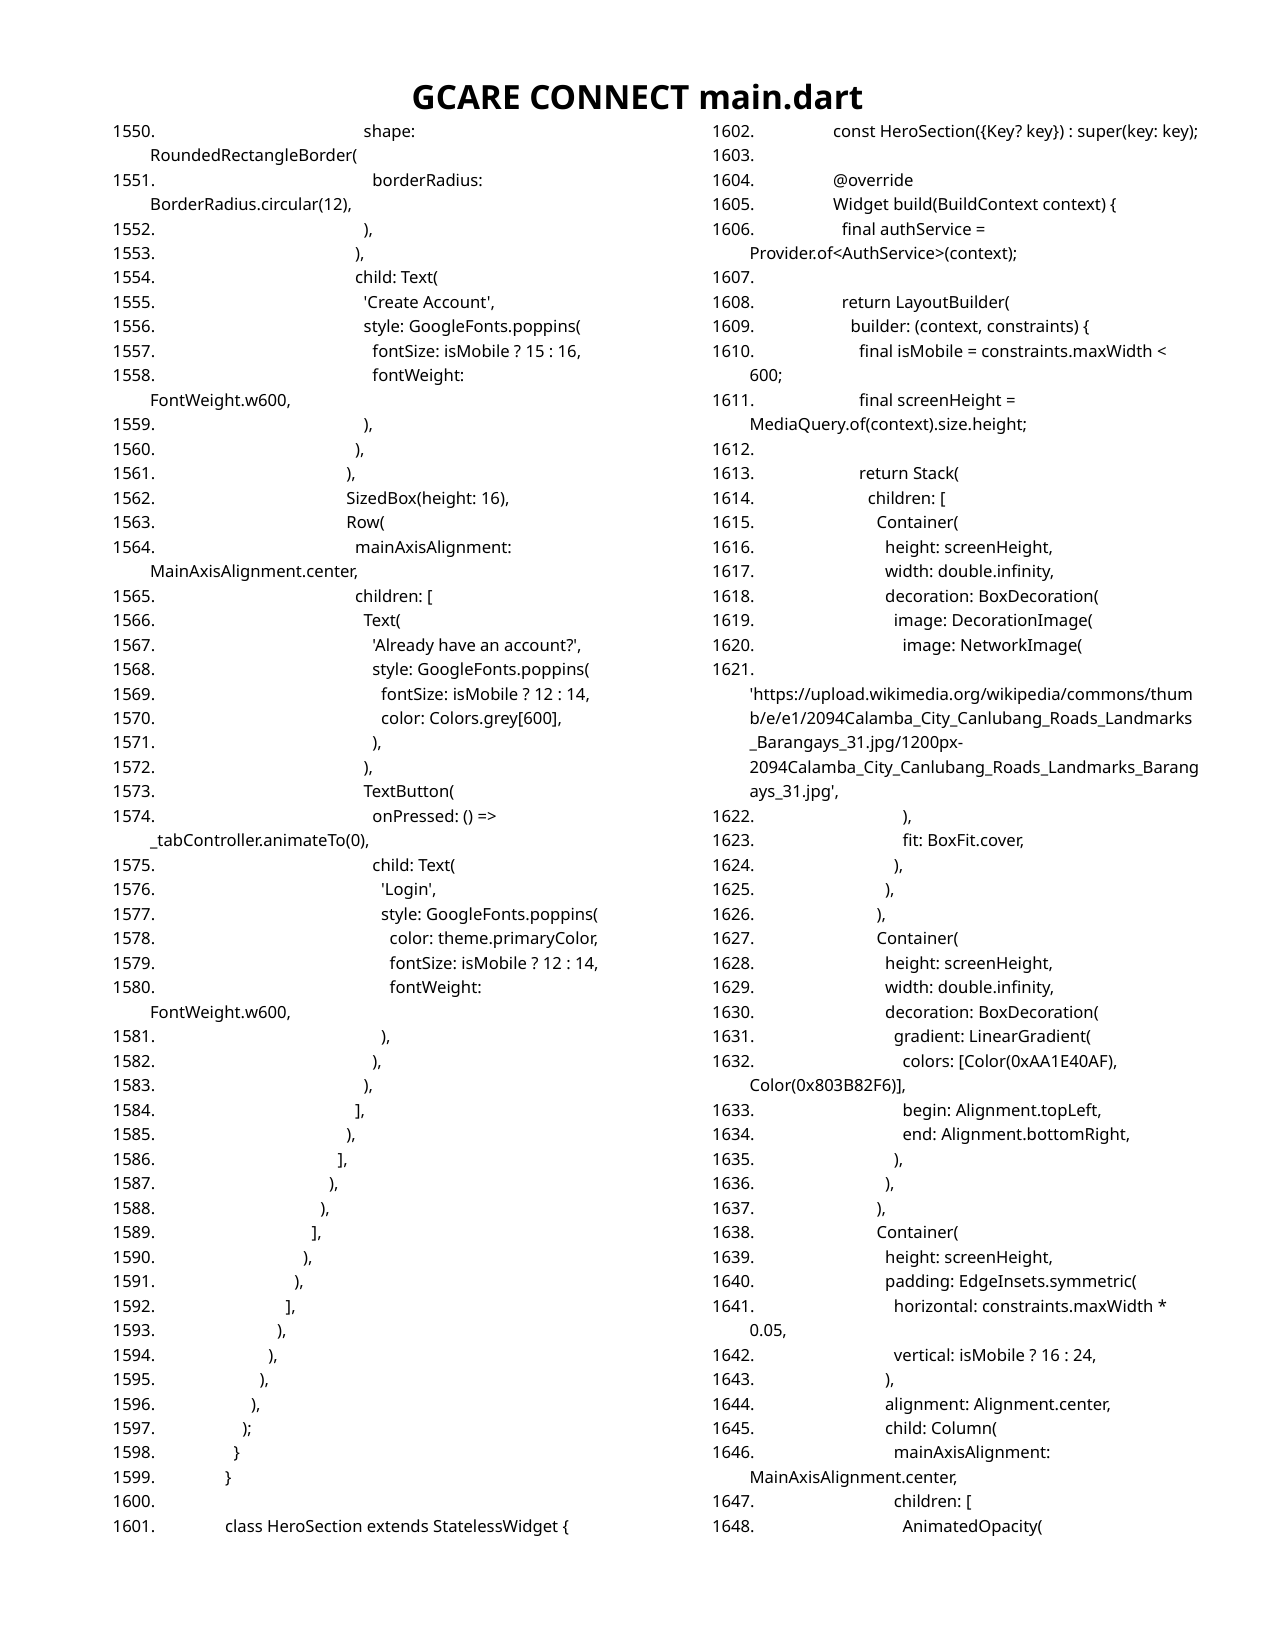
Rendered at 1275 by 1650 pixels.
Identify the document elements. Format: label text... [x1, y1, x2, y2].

list ), [112, 1392, 601, 1415]
list vertical: isMobile ? 16 : 24, [712, 1343, 1200, 1366]
list ), [712, 902, 1200, 925]
list color: Colors.grey[600], [112, 707, 601, 729]
list ), [112, 1074, 601, 1097]
list padding: EdgeInsets.symmetric( [712, 1270, 1200, 1292]
list children: [ [712, 1490, 1200, 1513]
list color: theme.primaryColor, [112, 927, 601, 950]
list } [112, 1466, 601, 1488]
list gradient: LinearGradient( [712, 1025, 1200, 1048]
list fontWeight: FontWeight.w600, [112, 364, 601, 411]
list image: DecorationImage( [712, 609, 1200, 631]
list ], [112, 1294, 601, 1317]
list height: screenHeight, [712, 1245, 1200, 1268]
list 'Create Account', [112, 291, 601, 313]
list ), [112, 1025, 601, 1048]
list ); [112, 1417, 601, 1439]
list 'https://upload.wikimedia.org/wikipedia/commons/thumb/e/e1/2094Calamba_City_Canlubang_Roads_Landmarks_Barangays_31.jpg/1200px-2094Calamba_City_Canlubang_Roads_Landmarks_Barangays_31.jpg', [712, 658, 1200, 803]
list children: [ [112, 584, 601, 607]
list SizedBox(height: 16), [112, 486, 601, 509]
list return LayoutBuilder( [712, 291, 1200, 313]
list ), [112, 1319, 601, 1341]
list Text( [112, 609, 601, 631]
list return Stack( [712, 462, 1200, 484]
list fontSize: isMobile ? 15 : 16, [112, 339, 601, 362]
list ), [712, 853, 1200, 876]
list fontSize: isMobile ? 12 : 14, [112, 951, 601, 974]
list ), [112, 217, 601, 240]
list Widget build(BuildContext context) { [712, 193, 1200, 215]
list child: Text( [112, 266, 601, 289]
list horizontal: constraints.maxWidth * 0.05, [712, 1294, 1200, 1341]
list style: GoogleFonts.poppins( [112, 902, 601, 925]
list ), [712, 1172, 1200, 1194]
list colors: [Color(0xAA1E40AF), Color(0x803B82F6)], [712, 1049, 1200, 1097]
list shape: RoundedRectangleBorder( [112, 119, 601, 166]
list 'Login', [112, 878, 601, 901]
list ), [112, 437, 601, 460]
list ], [112, 1098, 601, 1121]
list ), [112, 1196, 601, 1219]
list ), [112, 413, 601, 436]
list ), [712, 1147, 1200, 1170]
list ), [112, 1123, 601, 1146]
list const HeroSection({Key? key}) : super(key: key); [712, 119, 1200, 142]
list @override [712, 168, 1200, 191]
list fontSize: isMobile ? 12 : 14, [112, 682, 601, 705]
list final screenHeight = MediaQuery.of(context).size.height; [712, 388, 1200, 436]
list ), [112, 1245, 601, 1268]
list child: Column( [712, 1417, 1200, 1439]
list ), [112, 1270, 601, 1292]
list style: GoogleFonts.poppins( [112, 315, 601, 338]
list builder: (context, constraints) { [712, 315, 1200, 338]
list image: NetworkImage( [712, 633, 1200, 656]
list ), [712, 1196, 1200, 1219]
list ), [112, 1343, 601, 1366]
list begin: Alignment.topLeft, [712, 1098, 1200, 1121]
list ), [112, 242, 601, 264]
list onPressed: () => _tabController.animateTo(0), [112, 804, 601, 852]
list fontWeight: FontWeight.w600, [112, 976, 601, 1023]
list height: screenHeight, [712, 535, 1200, 558]
list Container( [712, 1221, 1200, 1243]
list final authService = Provider.of<AuthService>(context); [712, 217, 1200, 264]
list ], [112, 1147, 601, 1170]
list end: Alignment.bottomRight, [712, 1123, 1200, 1146]
list ], [112, 1221, 601, 1243]
list final isMobile = constraints.maxWidth < 600; [712, 339, 1200, 387]
list 'Already have an account?', [112, 633, 601, 656]
list ), [112, 731, 601, 754]
list children: [ [712, 486, 1200, 509]
list width: double.infinity, [712, 560, 1200, 582]
list AnimatedOpacity( [712, 1514, 1200, 1537]
list Container( [712, 511, 1200, 533]
list } [112, 1441, 601, 1464]
list height: screenHeight, [712, 951, 1200, 974]
list fit: BoxFit.cover, [712, 829, 1200, 852]
list ), [112, 462, 601, 484]
list ), [112, 1049, 601, 1072]
list alignment: Alignment.center, [712, 1392, 1200, 1415]
list Row( [112, 511, 601, 533]
list child: Text( [112, 853, 601, 876]
list ), [712, 878, 1200, 901]
list ), [712, 1368, 1200, 1390]
list TextButton( [112, 780, 601, 803]
list width: double.infinity, [712, 976, 1200, 999]
list Container( [712, 927, 1200, 950]
list ), [112, 1368, 601, 1390]
list decoration: BoxDecoration( [712, 584, 1200, 607]
list decoration: BoxDecoration( [712, 1000, 1200, 1023]
list class HeroSection extends StatelessWidget { [112, 1514, 601, 1537]
list ), [112, 756, 601, 778]
list mainAxisAlignment: MainAxisAlignment.center, [112, 535, 601, 582]
list style: GoogleFonts.poppins( [112, 658, 601, 680]
list ), [112, 1172, 601, 1194]
list borderRadius: BorderRadius.circular(12), [112, 168, 601, 215]
list ), [712, 804, 1200, 827]
list mainAxisAlignment: MainAxisAlignment.center, [712, 1441, 1200, 1488]
